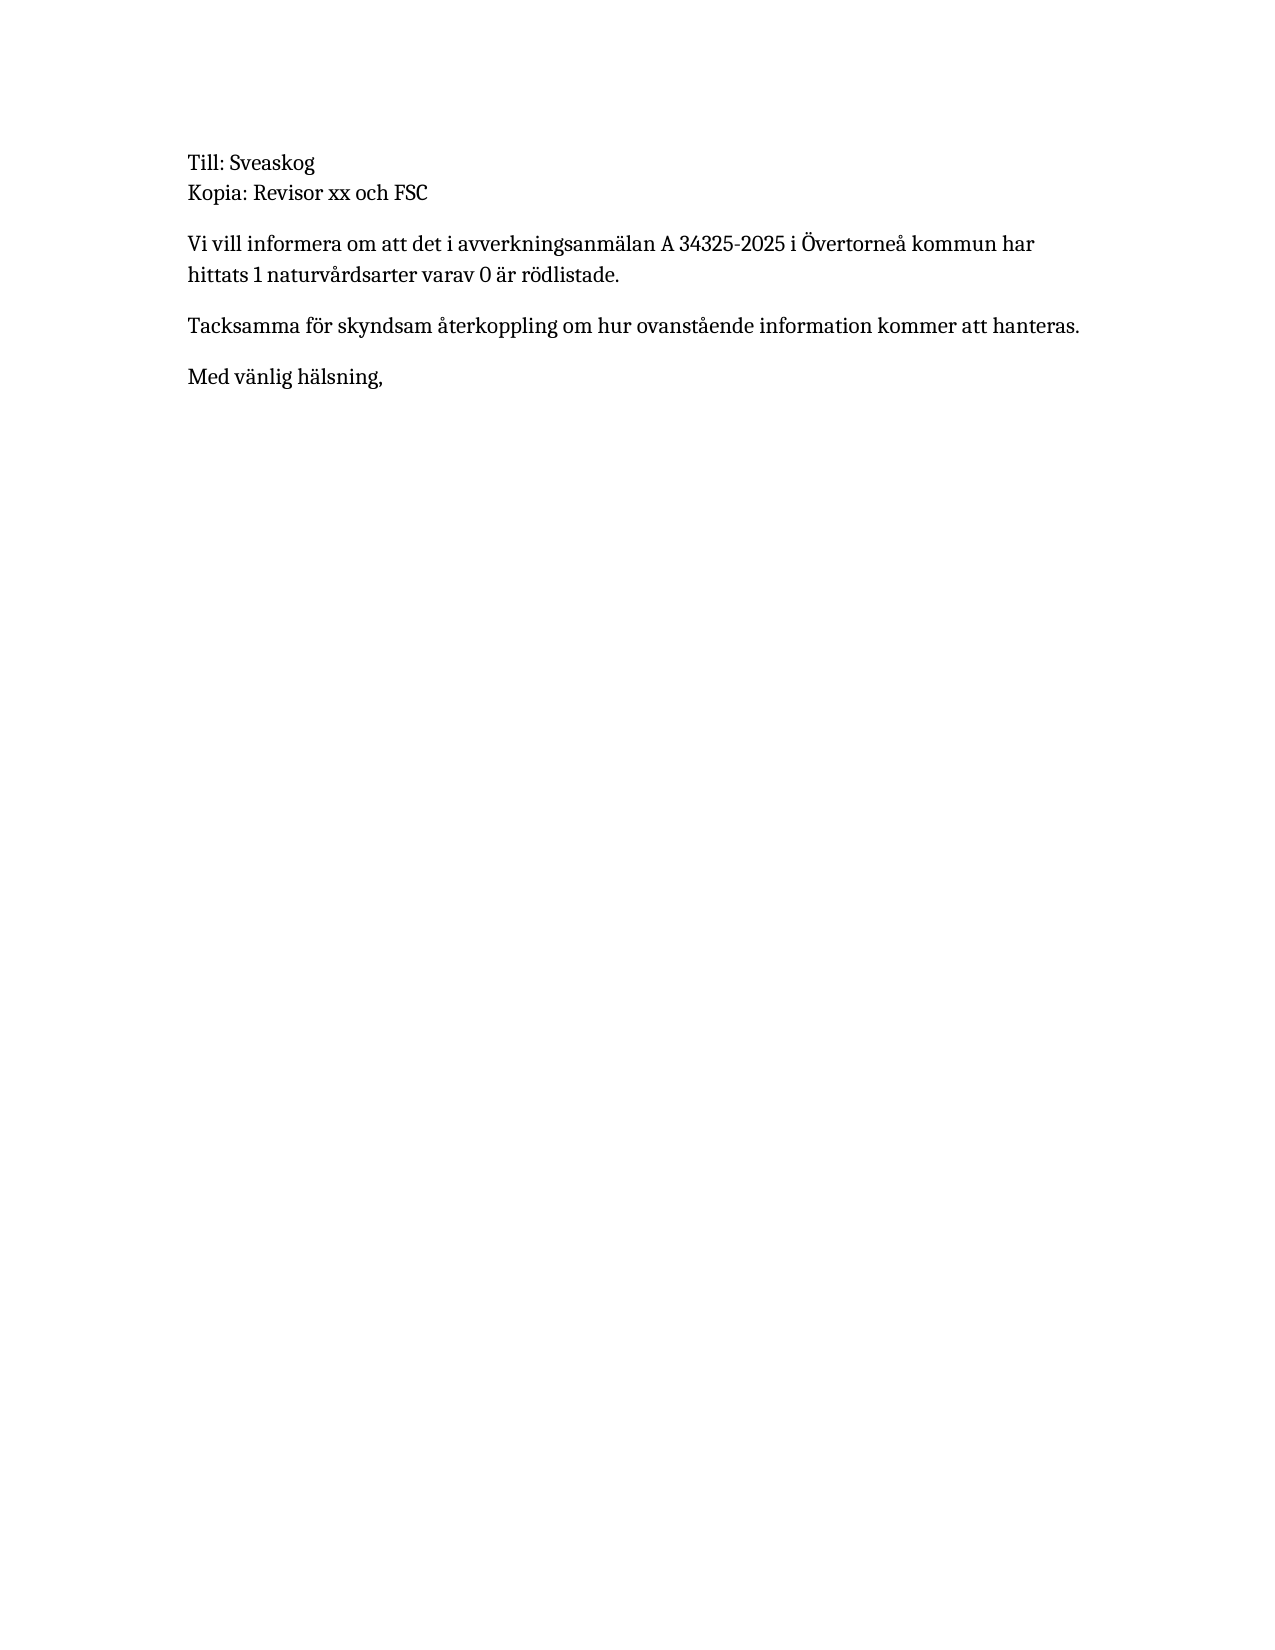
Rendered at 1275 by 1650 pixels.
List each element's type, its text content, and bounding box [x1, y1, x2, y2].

text Till: Sveaskog Kopia: Revisor xx och FSC [187, 150, 1087, 207]
text Tacksamma för skyndsam återkoppling om hur ovanstående information kommer att hanteras. [187, 312, 1087, 339]
text Vi vill informera om att det i avverkningsanmälan A 34325-2025 i Övertorneå kommun har hittats 1 naturvårdsarter varav 0 är rödlistade. [187, 231, 1087, 288]
text Med vänlig hälsning, [187, 363, 1087, 420]
